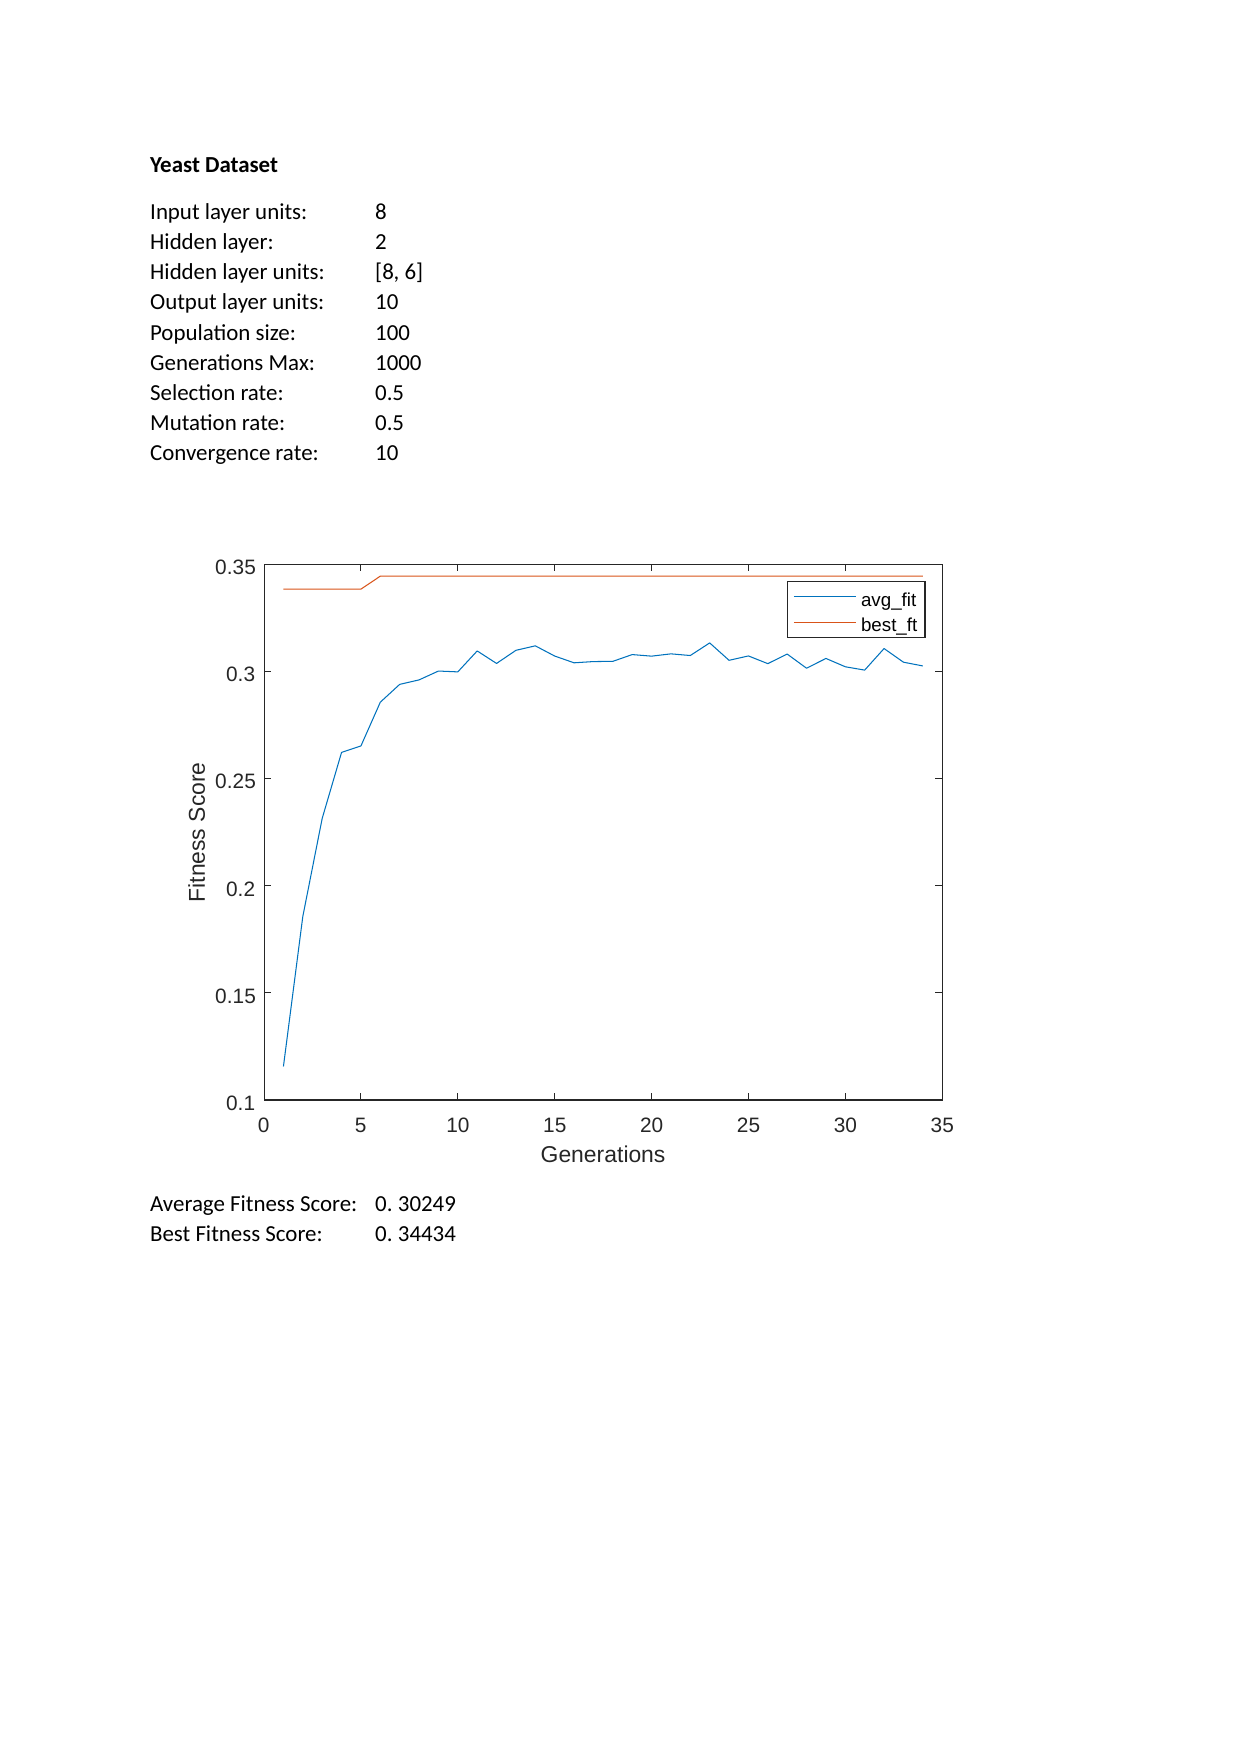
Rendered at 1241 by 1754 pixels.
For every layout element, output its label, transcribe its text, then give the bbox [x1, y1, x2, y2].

text Hidden layer: 2 [150, 227, 1090, 255]
text Output layer units: 10 [150, 287, 1090, 316]
text Population size: 100 [150, 318, 1090, 346]
text Hidden layer units: [8, 6] [150, 257, 1090, 285]
text Convergence rate: 10 [150, 438, 1090, 467]
text Input layer units: 8 [150, 197, 1090, 225]
text Generations Max: 1000 [150, 348, 1090, 376]
text Best Fitness Score: 0. 34434 [150, 1219, 1090, 1247]
text Mutation rate: 0.5 [150, 408, 1090, 436]
text Average Fitness Score: 0. 30249 [150, 1189, 1090, 1217]
text Selection rate: 0.5 [150, 378, 1090, 406]
text Yeast Dataset [150, 150, 1090, 178]
